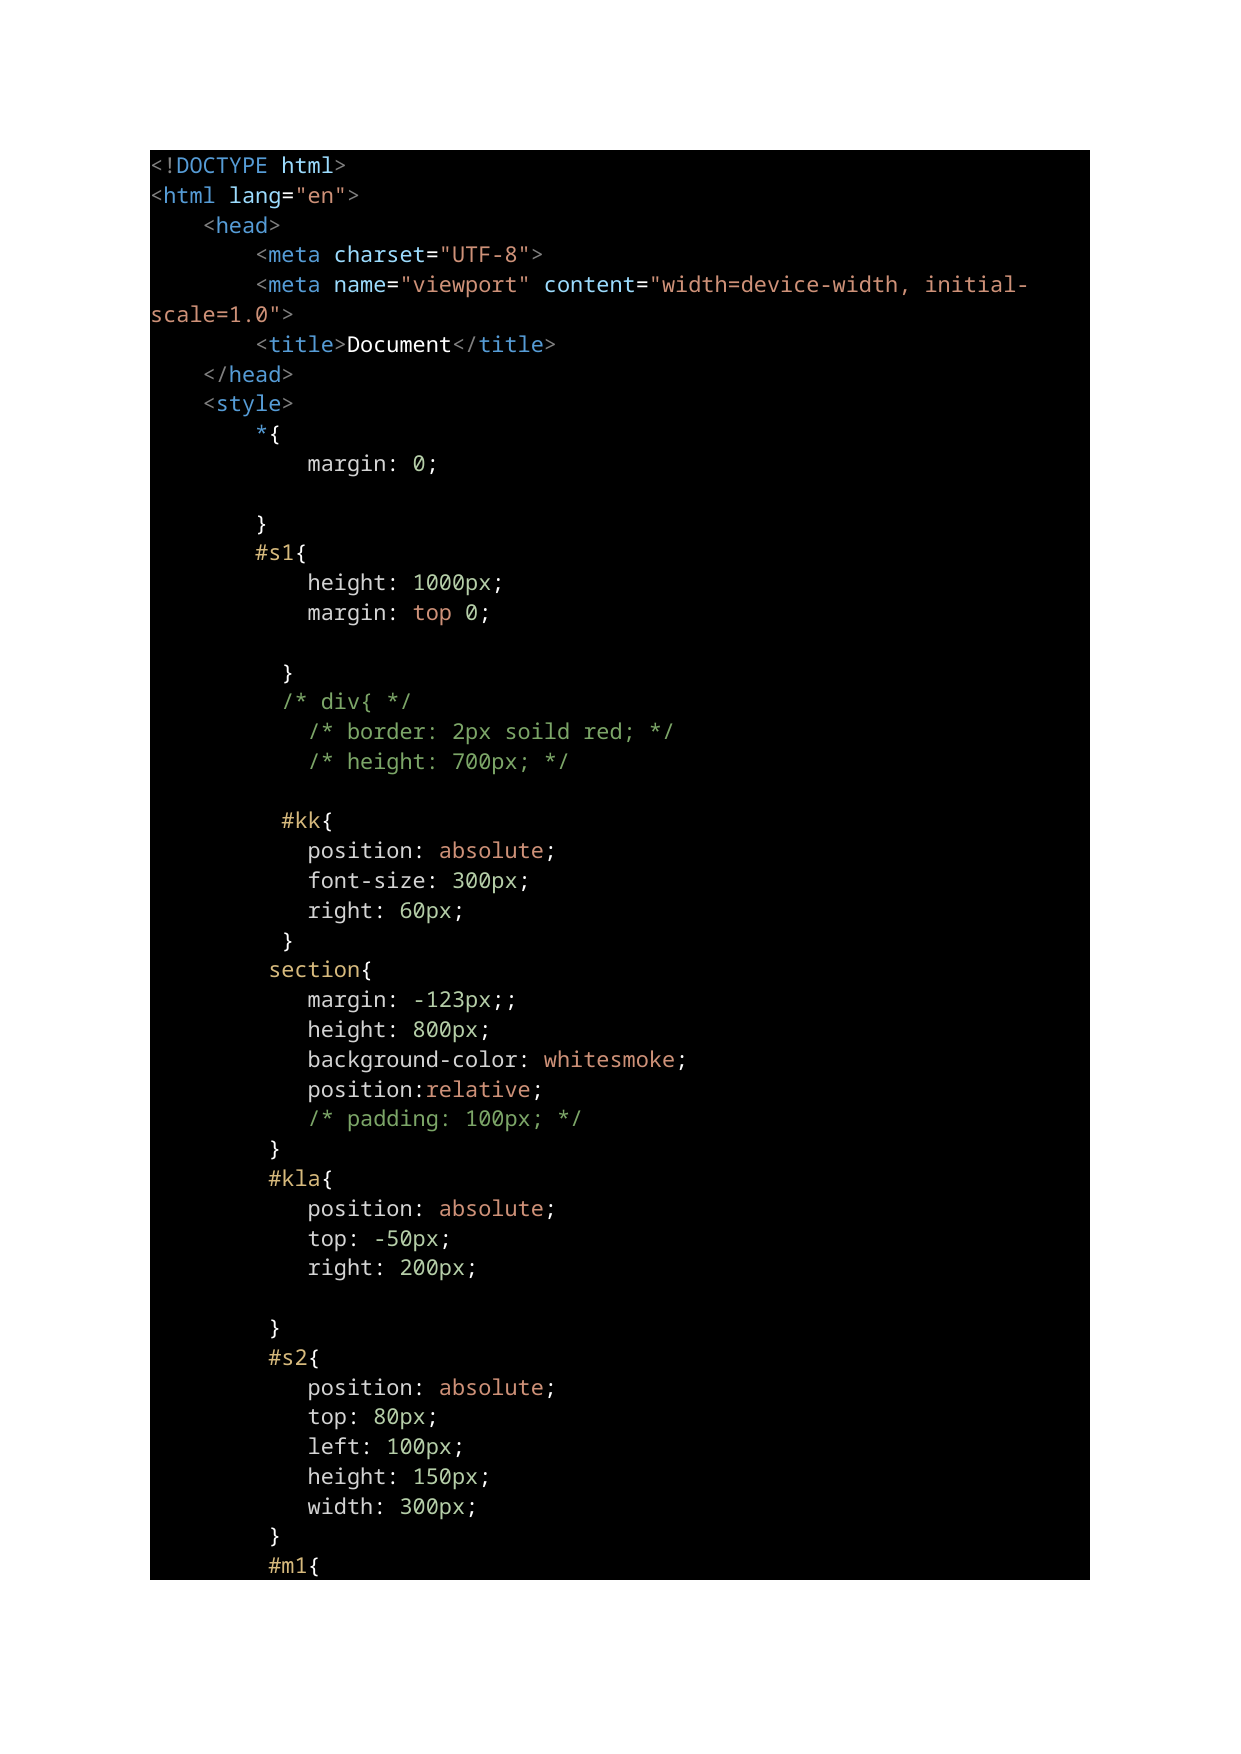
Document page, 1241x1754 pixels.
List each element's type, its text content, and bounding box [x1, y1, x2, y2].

text } [150, 1520, 1090, 1550]
text margin: top 0; [150, 597, 1090, 627]
text position: absolute; [150, 835, 1090, 865]
text font-size: 300px; [150, 865, 1090, 895]
text position: absolute; [150, 1371, 1090, 1401]
text #kla{ [150, 1163, 1090, 1193]
text top: 80px; [150, 1401, 1090, 1431]
text <style> [150, 388, 1090, 418]
text section{ [150, 954, 1090, 984]
text /* height: 700px; */ [150, 746, 1090, 776]
text <title>Document</title> [150, 329, 1090, 358]
text /* div{ */ [150, 686, 1090, 716]
text position: absolute; [150, 1193, 1090, 1222]
text <!DOCTYPE html> [150, 150, 1090, 180]
text <meta charset="UTF-8"> [150, 239, 1090, 269]
text /* padding: 100px; */ [150, 1103, 1090, 1133]
text #kk{ [150, 805, 1090, 835]
text #m1{ [150, 1550, 1090, 1580]
text *{ [150, 418, 1090, 448]
text top: -50px; [150, 1222, 1090, 1252]
text background-color: whitesmoke; [150, 1044, 1090, 1073]
text position:relative; [150, 1073, 1090, 1103]
text #s2{ [150, 1342, 1090, 1371]
text </head> [150, 358, 1090, 388]
text height: 1000px; [150, 567, 1090, 597]
text margin: -123px;; [150, 984, 1090, 1014]
text <meta name="viewport" content="width=device-width, initial-scale=1.0"> [150, 269, 1090, 329]
text } [150, 1312, 1090, 1342]
text height: 150px; [150, 1461, 1090, 1491]
text margin: 0; [150, 448, 1090, 478]
text width: 300px; [150, 1491, 1090, 1520]
text <html lang="en"> [150, 180, 1090, 209]
text right: 200px; [150, 1252, 1090, 1282]
text } [150, 1133, 1090, 1163]
text height: 800px; [150, 1014, 1090, 1044]
text } [150, 924, 1090, 954]
text right: 60px; [150, 895, 1090, 924]
text left: 100px; [150, 1431, 1090, 1461]
text <head> [150, 209, 1090, 239]
text #s1{ [150, 537, 1090, 567]
text } [150, 656, 1090, 686]
text /* border: 2px soild red; */ [150, 716, 1090, 746]
text } [150, 507, 1090, 537]
